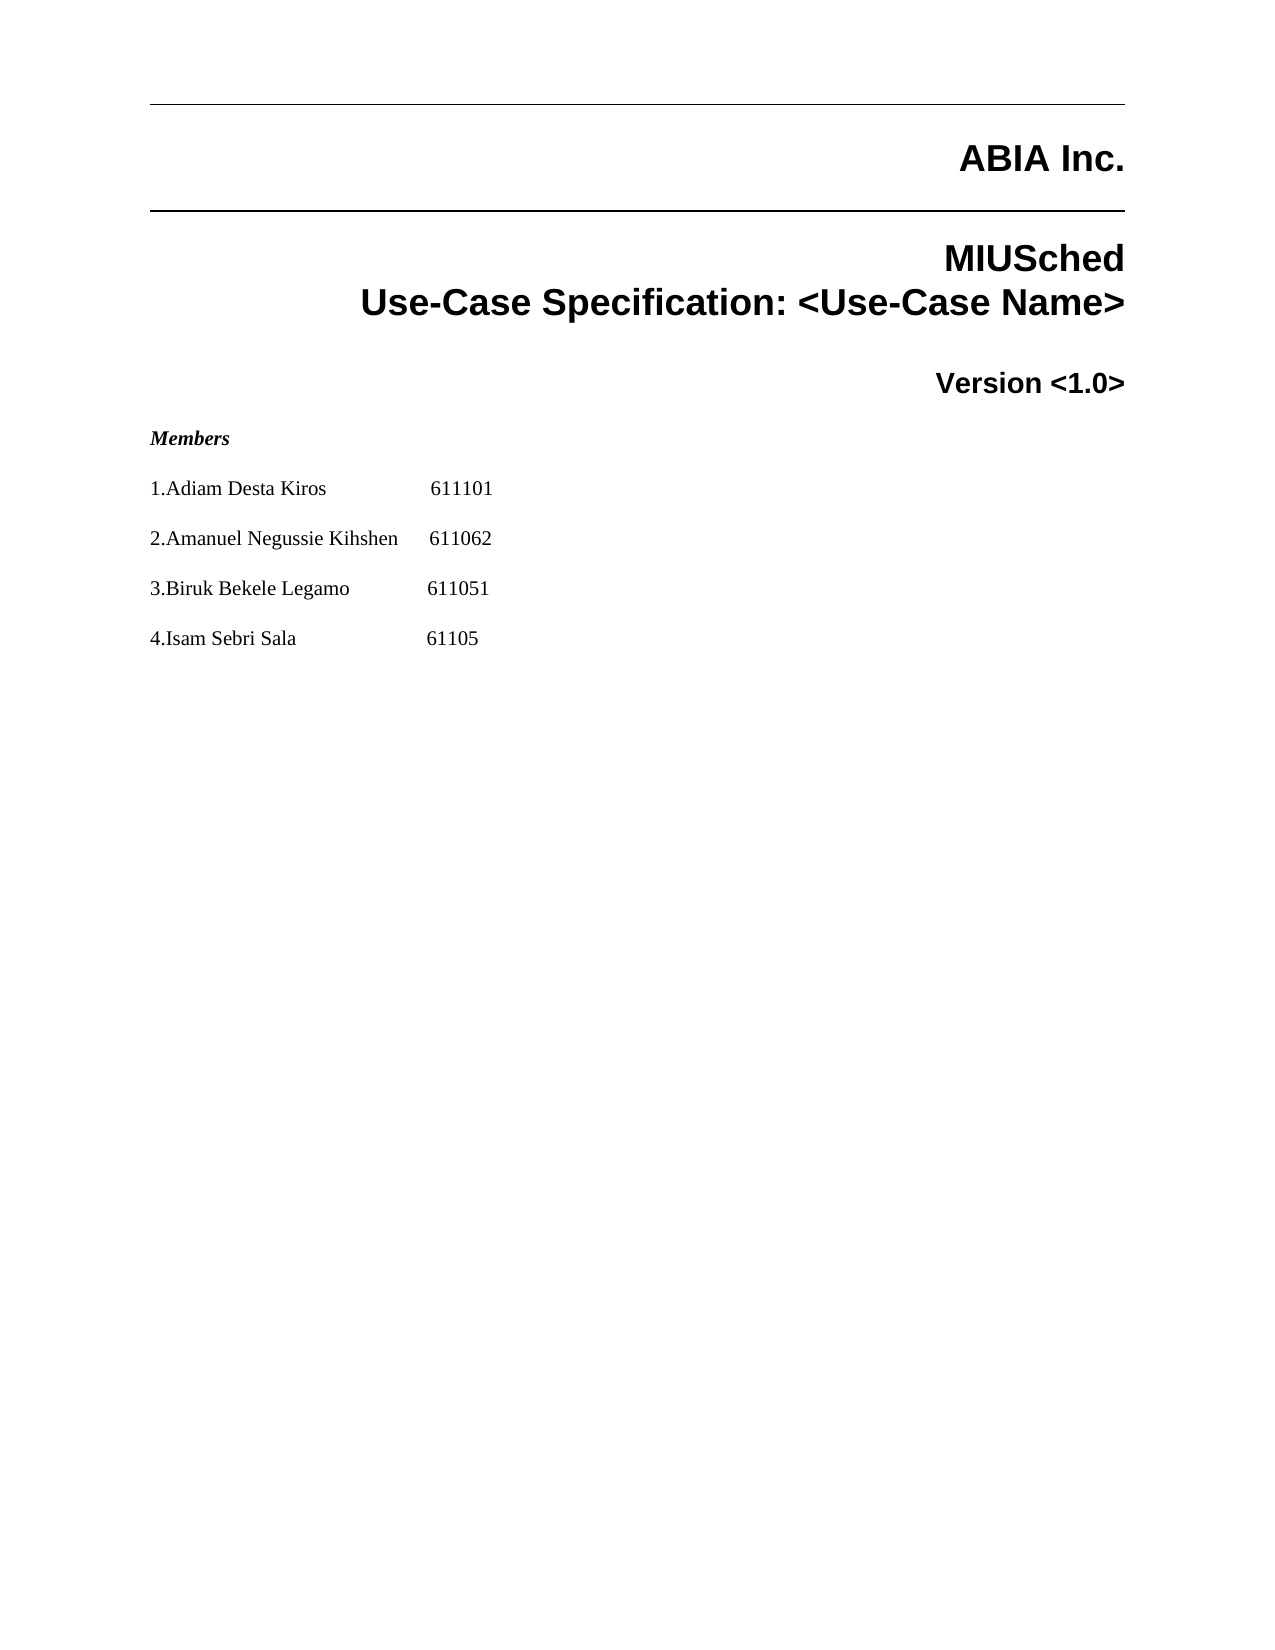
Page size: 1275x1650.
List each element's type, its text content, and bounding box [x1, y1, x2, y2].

title MIUSched [150, 237, 1125, 280]
title Use-Case Specification: Set Profile [150, 280, 1125, 323]
text 2.Amanuel Negussie Kihshen 611062 [150, 524, 1125, 549]
text 1.Adiam Desta Kiros 611101 [150, 474, 1125, 499]
text Members [150, 424, 1125, 449]
title Version <1.0> [150, 366, 1125, 399]
text 4.Isam Sebri Sala 61105 [150, 624, 1125, 649]
text 3.Biruk Bekele Legamo 611051 [150, 574, 1125, 599]
